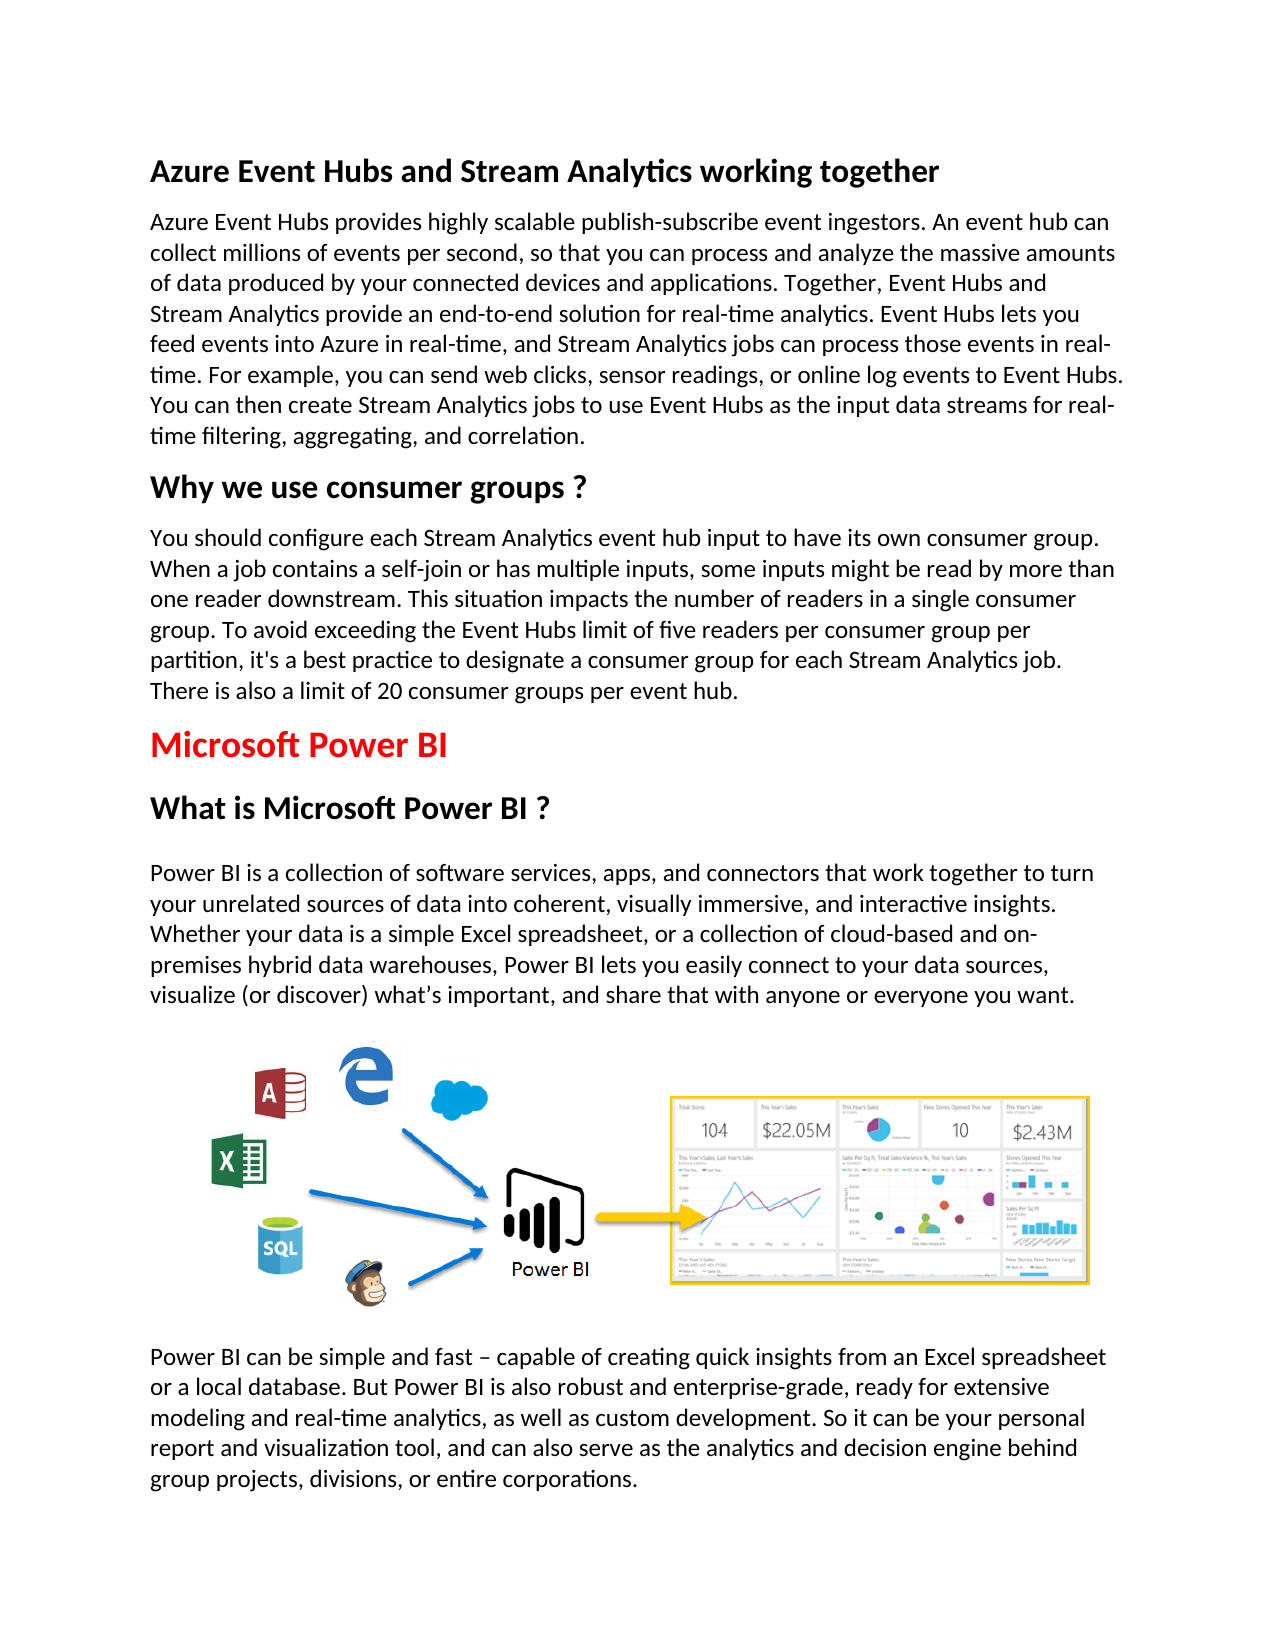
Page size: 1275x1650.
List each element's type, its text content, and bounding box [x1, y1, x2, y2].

text Microsoft Power BI [150, 721, 1125, 767]
text What is Microsoft Power BI ? [150, 787, 1125, 828]
text Azure Event Hubs and Stream Analytics working together [150, 150, 1125, 191]
text You should configure each Stream Analytics event hub input to have its own consumer group. When a job contains a self-join or has multiple inputs, some inputs might be read by more than one reader downstream. This situation impacts the number of readers in a single consumer group. To avoid exceeding the Event Hubs limit of five readers per consumer group per partition, it's a best practice to designate a consumer group for each Stream Analytics job. There is also a limit of 20 consumer groups per event hub. [150, 522, 1125, 706]
picture [172, 1039, 1103, 1312]
text Power BI can be simple and fast – capable of creating quick insights from an Excel spreadsheet or a local database. But Power BI is also robust and enterprise-grade, ready for extensive modeling and real-time analytics, as well as custom development. So it can be your personal report and visualization tool, and can also serve as the analytics and decision engine behind group projects, divisions, or entire corporations. [150, 1341, 1125, 1493]
text Why we use consumer groups ? [150, 466, 1125, 507]
text Azure Event Hubs provides highly scalable publish-subscribe event ingestors. An event hub can collect millions of events per second, so that you can process and analyze the massive amounts of data produced by your connected devices and applications. Together, Event Hubs and Stream Analytics provide an end-to-end solution for real-time analytics. Event Hubs lets you feed events into Azure in real-time, and Stream Analytics jobs can process those events in real-time. For example, you can send web clicks, sensor readings, or online log events to Event Hubs. You can then create Stream Analytics jobs to use Event Hubs as the input data streams for real-time filtering, aggregating, and correlation. [150, 206, 1125, 451]
text Power BI is a collection of software services, apps, and connectors that work together to turn your unrelated sources of data into coherent, visually immersive, and interactive insights. Whether your data is a simple Excel spreadsheet, or a collection of cloud-based and on-premises hybrid data warehouses, Power BI lets you easily connect to your data sources, visualize (or discover) what’s important, and share that with anyone or everyone you want. [150, 857, 1125, 1010]
